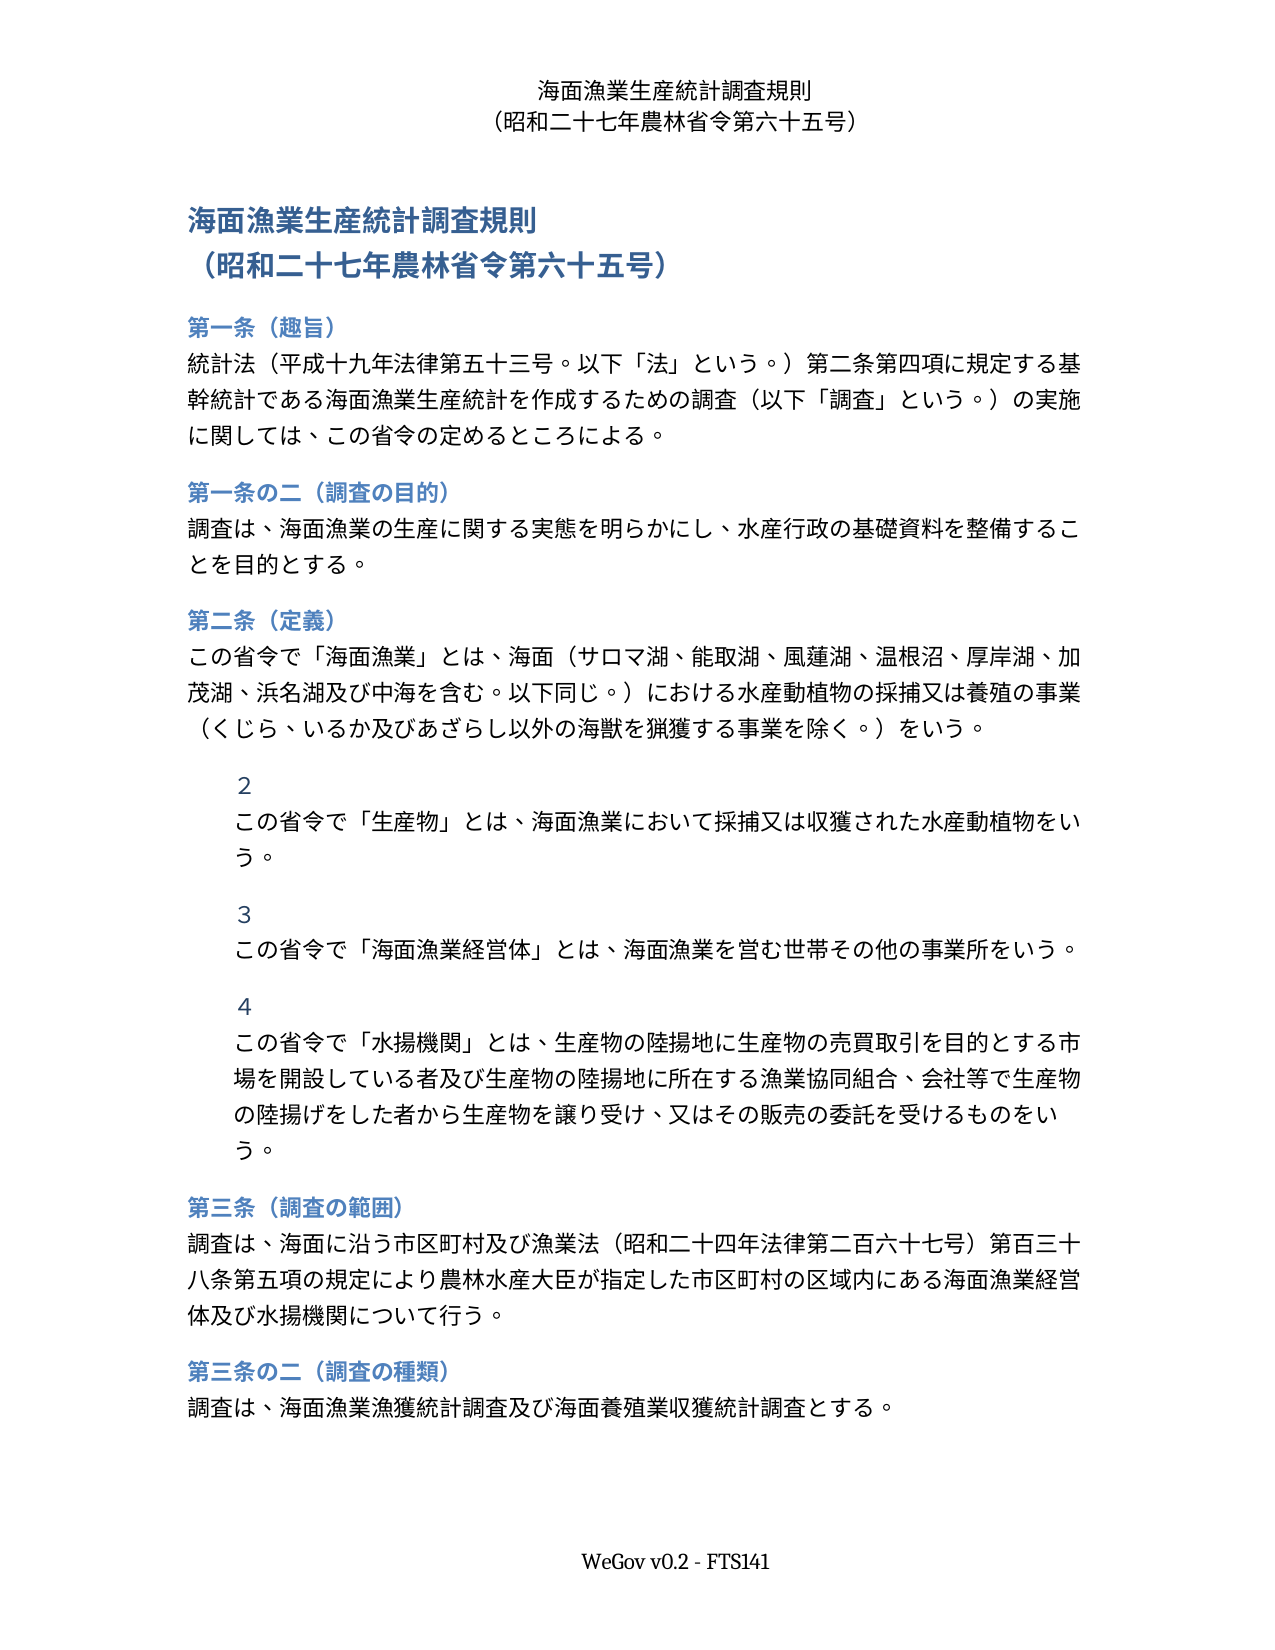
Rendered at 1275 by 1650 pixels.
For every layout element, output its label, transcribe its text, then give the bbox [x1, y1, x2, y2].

text この省令で「水揚機関」とは、生産物の陸揚地に生産物の売買取引を目的とする市場を開設している者及び生産物の陸揚地に所在する漁業協同組合、会社等で生産物の陸揚げをした者から生産物を譲り受け、又はその販売の委託を受けるものをいう。 [233, 1027, 1087, 1166]
subtitle ４ [233, 991, 1087, 1022]
text この省令で「海面漁業経営体」とは、海面漁業を営む世帯その他の事業所をいう。 [233, 934, 1087, 966]
text 調査は、海面漁業漁獲統計調査及び海面養殖業収獲統計調査とする。 [187, 1392, 1087, 1423]
subtitle ３ [233, 898, 1087, 930]
subtitle 第二条（定義） [187, 605, 1087, 637]
text この省令で「海面漁業」とは、海面（サロマ湖、能取湖、風蓮湖、温根沼、厚岸湖、加茂湖、浜名湖及び中海を含む。以下同じ。）における水産動植物の採捕又は養殖の事業（くじら、いるか及びあざらし以外の海獣を猟獲する事業を除く。）をいう。 [187, 641, 1087, 744]
text 調査は、海面漁業の生産に関する実態を明らかにし、水産行政の基礎資料を整備することを目的とする。 [187, 513, 1087, 580]
subtitle ２ [233, 770, 1087, 801]
text 調査は、海面に沿う市区町村及び漁業法（昭和二十四年法律第二百六十七号）第百三十八条第五項の規定により農林水産大臣が指定した市区町村の区域内にある海面漁業経営体及び水揚機関について行う。 [187, 1228, 1087, 1331]
subtitle 海面漁業生産統計調査規則 （昭和二十七年農林省令第六十五号） [187, 200, 1087, 285]
subtitle 第三条の二（調査の種類） [187, 1356, 1087, 1388]
subtitle 第三条（調査の範囲） [187, 1192, 1087, 1223]
subtitle 第一条の二（調査の目的） [187, 477, 1087, 508]
text この省令で「生産物」とは、海面漁業において採捕又は収獲された水産動植物をいう。 [233, 806, 1087, 873]
subtitle 第一条（趣旨） [187, 312, 1087, 343]
text 統計法（平成十九年法律第五十三号。以下「法」という。）第二条第四項に規定する基幹統計である海面漁業生産統計を作成するための調査（以下「調査」という。）の実施に関しては、この省令の定めるところによる。 [187, 348, 1087, 451]
